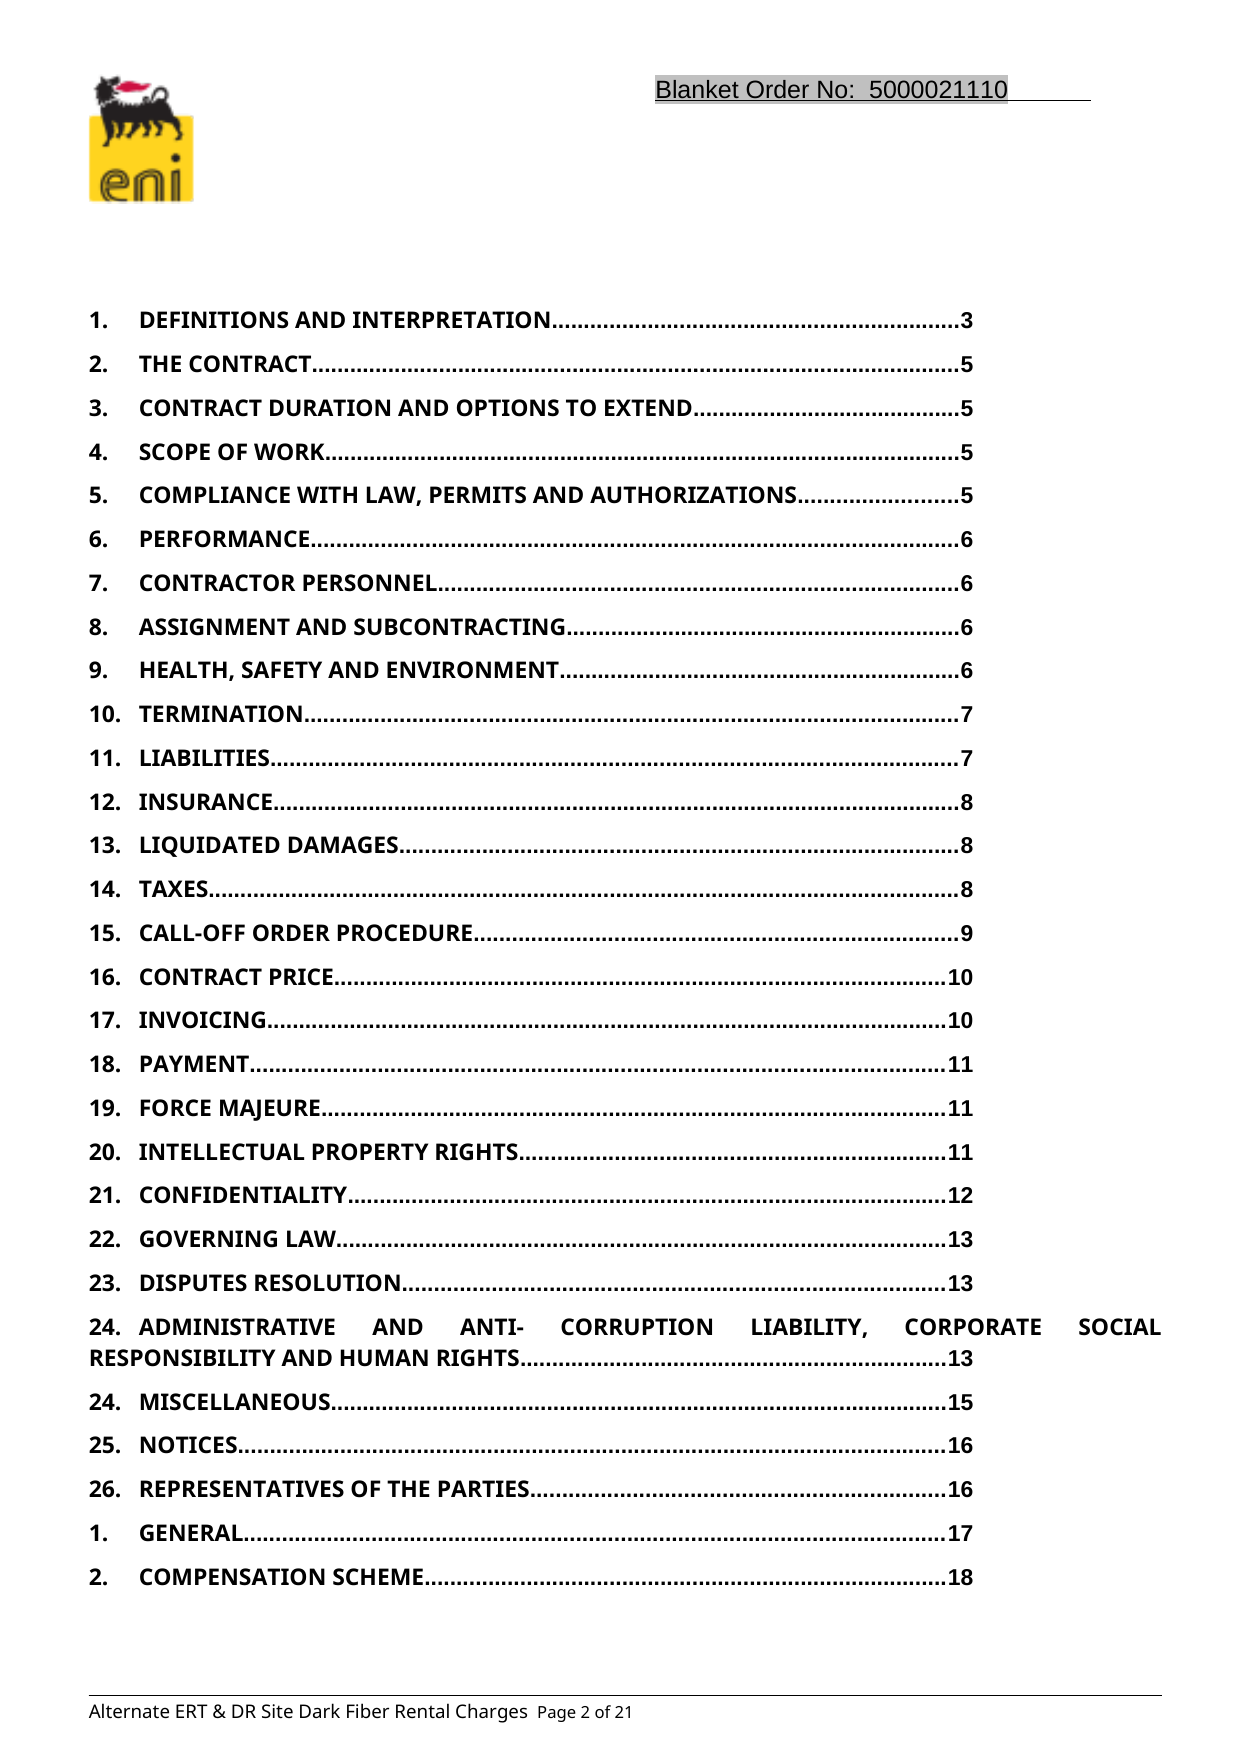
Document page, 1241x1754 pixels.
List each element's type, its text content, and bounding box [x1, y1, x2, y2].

text 17. INVOICING 10 [88, 1004, 1162, 1036]
text 6. PERFORMANCE 6 [88, 523, 1162, 554]
text 4. SCOPE OF WORK 5 [88, 436, 1162, 467]
text 14. TAXES 8 [88, 873, 1162, 904]
text 24. ADMINISTRATIVE AND ANTI- CORRUPTION LIABILITY, Corporate Social Responsibility and Human Rights 13 [88, 1311, 1162, 1373]
text 1. GENERAL 17 [88, 1517, 1162, 1548]
text 7. CONTRACTOR PERSONNEL 6 [88, 567, 1162, 598]
text 16. CONTRACT PRICE 10 [88, 961, 1162, 992]
text 22. GOVERNING LAW 13 [88, 1223, 1162, 1254]
text 20. INTELLECTUAL PROPERTY RIGHTS 11 [88, 1136, 1162, 1167]
text 1. DEFINITIONS AND INTERPRETATION 3 [88, 304, 1162, 336]
text 5. COMPLIANCE WITH LAW, PERMITS AND AUTHORIZATIONS 5 [88, 479, 1162, 511]
text 9. HEALTH, SAFETY AND ENVIRONMENT 6 [88, 654, 1162, 686]
text 2. COMPENSATION SCHEME 18 [88, 1561, 1162, 1592]
text 19. FORCE MAJEURE 11 [88, 1092, 1162, 1123]
text 12. INSURANCE 8 [88, 786, 1162, 817]
text 2. THE CONTRACT 5 [88, 348, 1162, 379]
text 8. ASSIGNMENT AND SUBCONTRACTING 6 [88, 611, 1162, 642]
text 15. CALL-OFF ORDER PROCEDURE 9 [88, 917, 1162, 948]
picture [88, 73, 195, 204]
text 25. NOTICES 16 [88, 1429, 1162, 1461]
text 10. TERMINATION 7 [88, 698, 1162, 729]
text 3. CONTRACT DURATION AND OPTIONS TO EXTEND 5 [88, 392, 1162, 423]
text 24. MISCELLANEOUS 15 [88, 1386, 1162, 1417]
text 23. DISPUTES RESOLUTION 13 [88, 1267, 1162, 1298]
text 21. CONFIDENTIALITY 12 [88, 1179, 1162, 1211]
text 13. LIQUIDATED DAMAGES 8 [88, 829, 1162, 861]
text 18. PAYMENT 11 [88, 1048, 1162, 1079]
text 26. REPRESENTATIVES OF THE PARTIES 16 [88, 1473, 1162, 1504]
text 11. LIABILITIES 7 [88, 742, 1162, 773]
